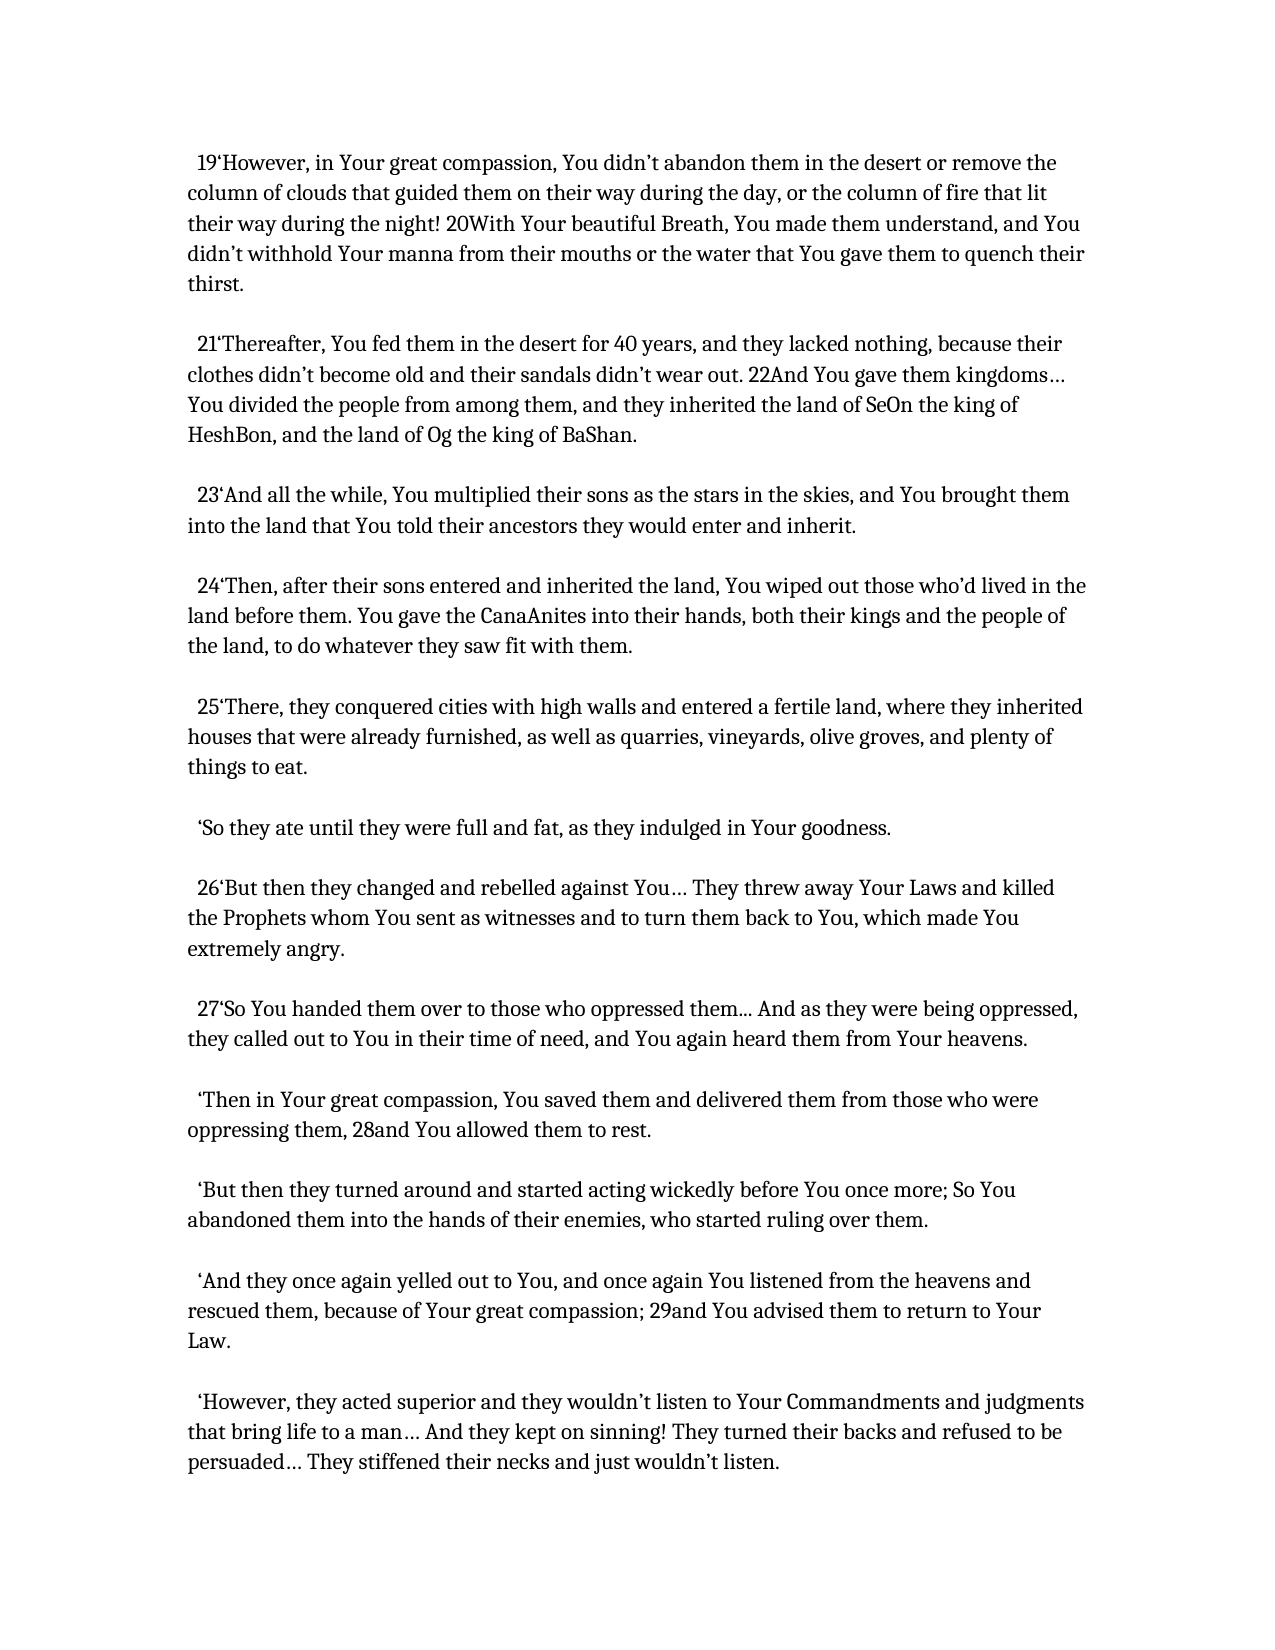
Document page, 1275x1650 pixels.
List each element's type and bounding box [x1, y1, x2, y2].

text [187, 150, 1087, 1475]
